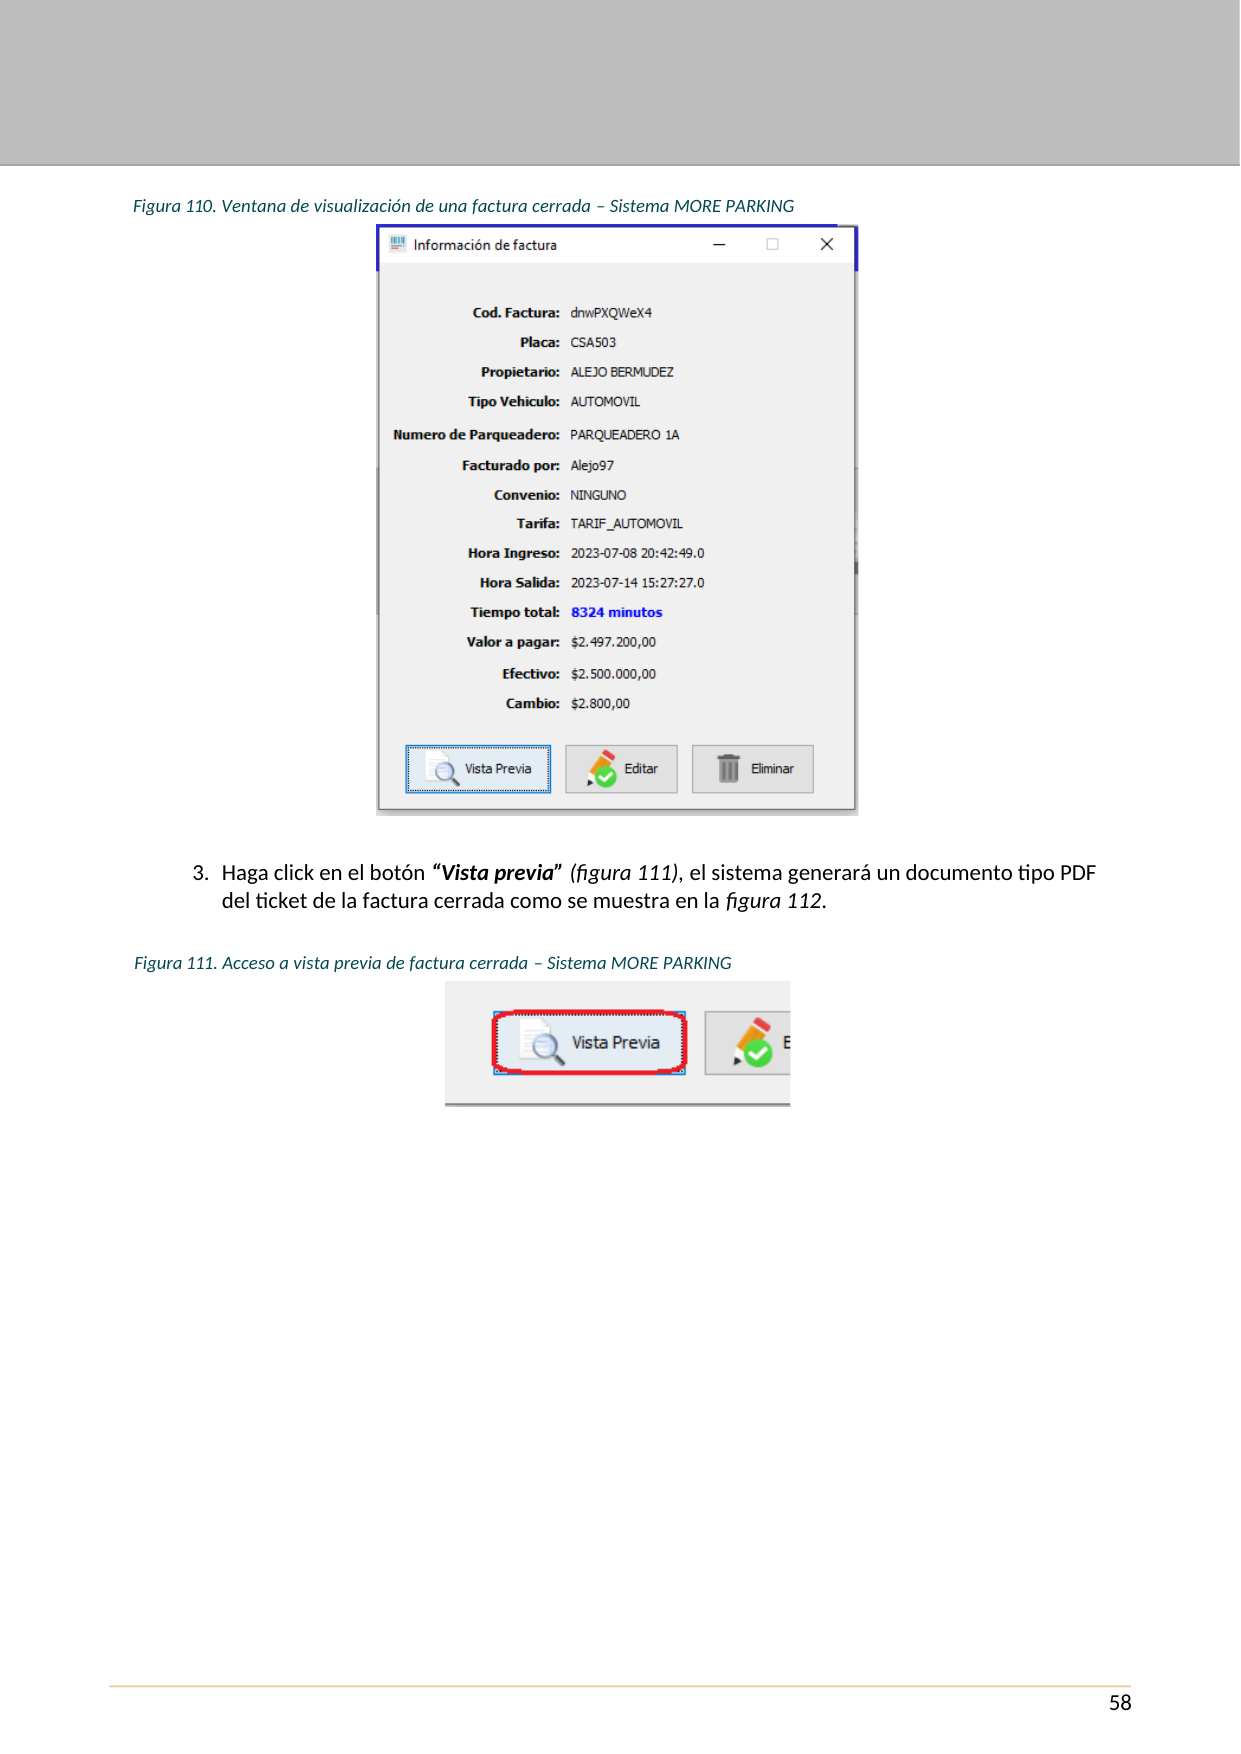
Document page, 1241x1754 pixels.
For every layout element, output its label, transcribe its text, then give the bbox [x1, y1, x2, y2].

picture [445, 981, 791, 1107]
list Figura 111. Acceso a vista previa de factura cerrada – Sistema MORE PARKING [134, 951, 1101, 974]
list Haga click en el botón “Vista previa” (figura 111), el sistema generará un documento tipo PDF del ticket de la factura cerrada como se muestra en la figura 112. [192, 858, 1101, 914]
text Figura 110. Ventana de visualización de una factura cerrada – Sistema MORE PARKING [133, 194, 1101, 217]
picture [376, 224, 859, 816]
